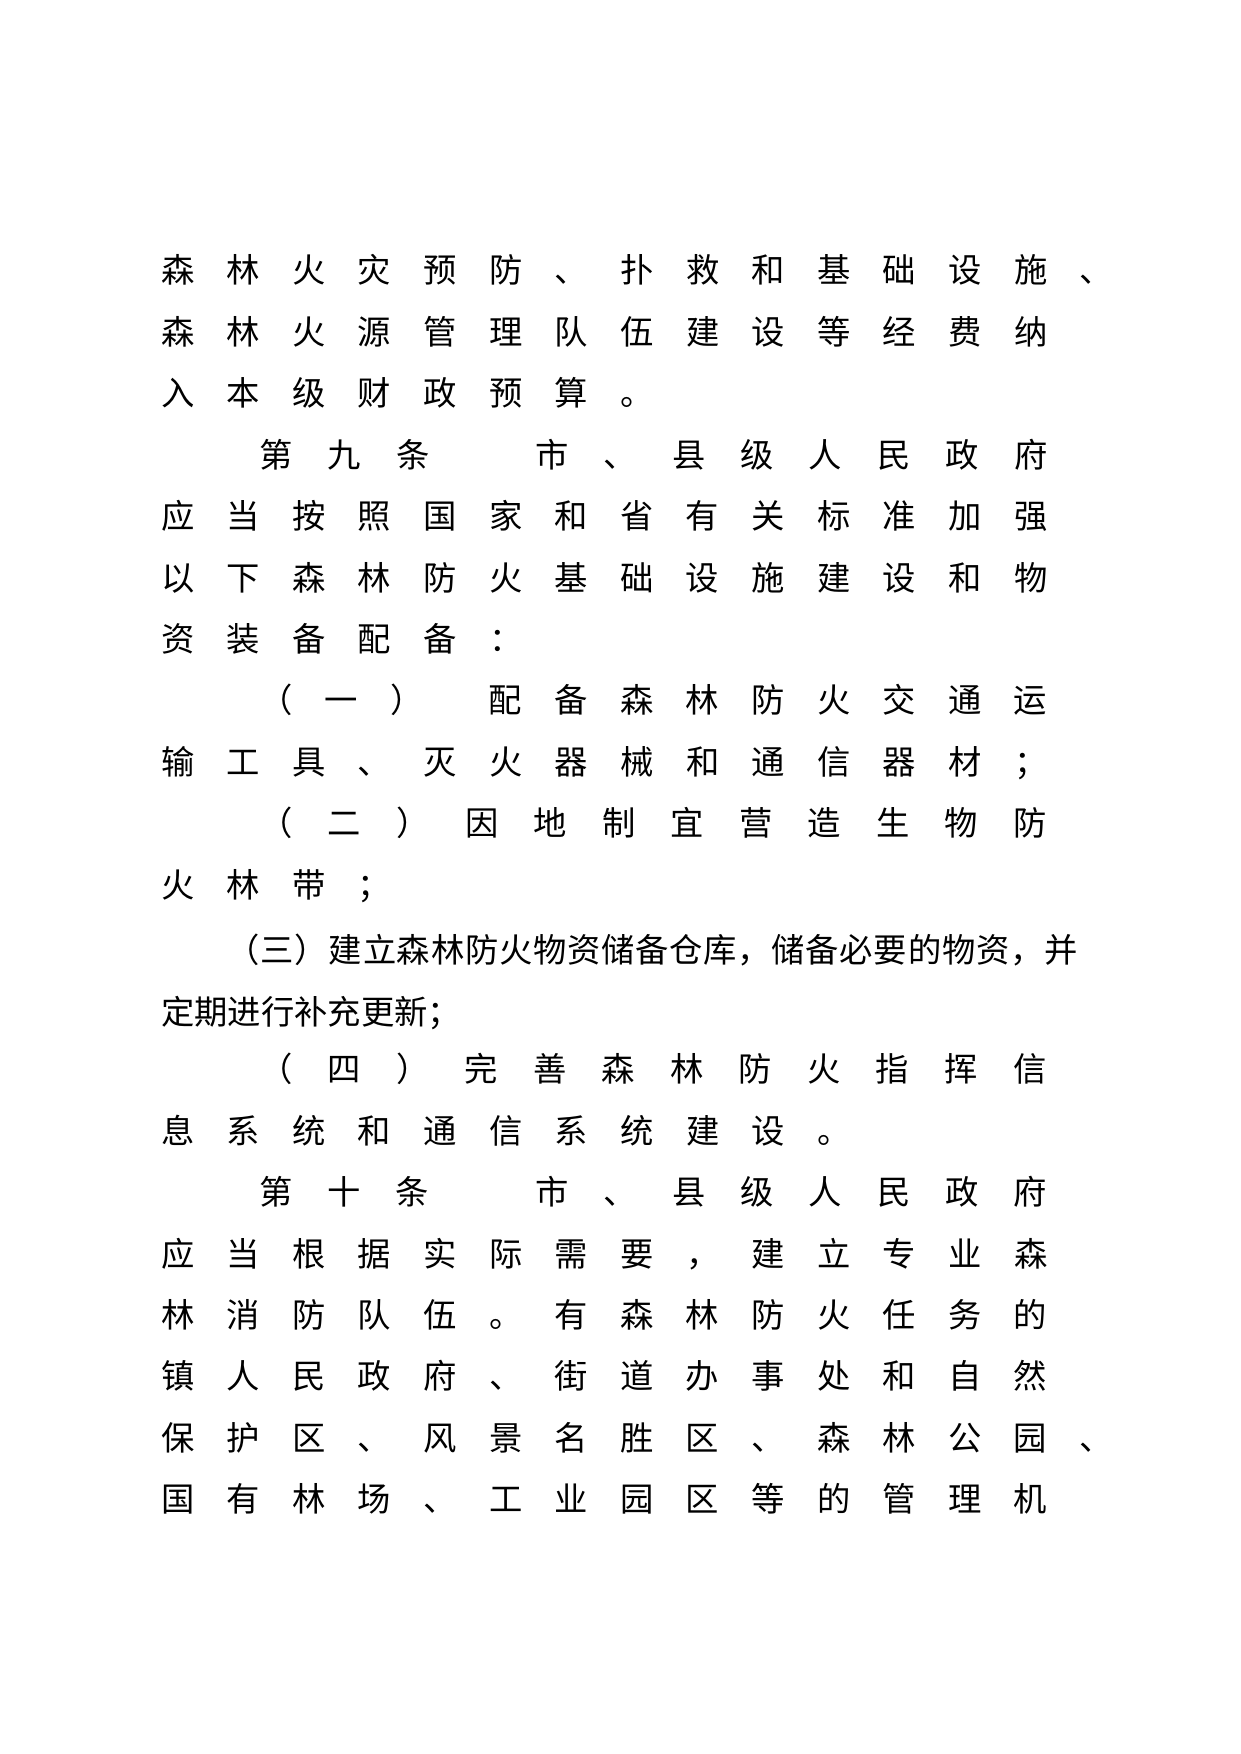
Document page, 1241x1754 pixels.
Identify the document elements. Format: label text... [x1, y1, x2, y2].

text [161, 1159, 1079, 1528]
text （三）建立森林防火物资储备仓库，储备必要的物资，并定期进行补充更新； [161, 913, 1079, 1036]
text （四）完善森林防火指挥信息系统和通信系统建设。 [161, 1036, 1079, 1159]
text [161, 237, 1079, 422]
text 第九条 市、县级人民政府应当按照国家和省有关标准加强以下森林防火基础设施建设和物资装备配备： [161, 422, 1079, 668]
text （一） 配备森林防火交通运输工具、灭火器械和通信器材； [161, 668, 1079, 791]
text （二）因地制宜营造生物防火林带； [161, 791, 1079, 913]
